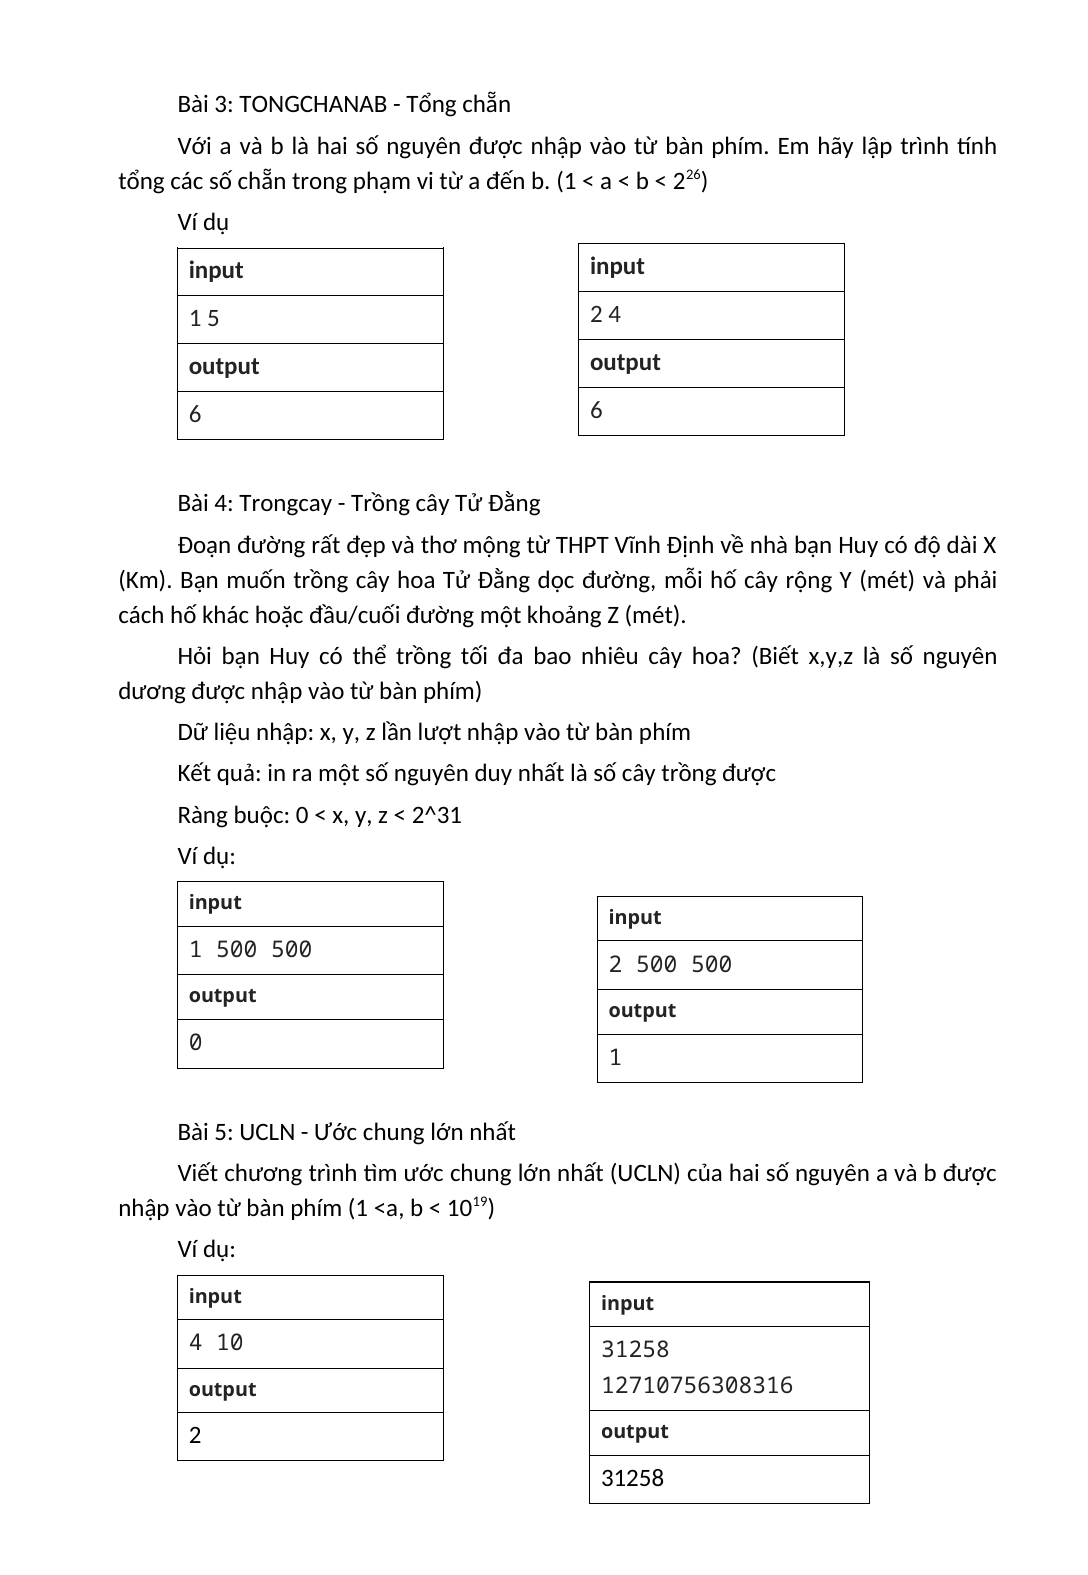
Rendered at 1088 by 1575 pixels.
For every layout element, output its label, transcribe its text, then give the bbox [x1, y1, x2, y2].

table_header input [598, 897, 862, 940]
table_cell 6 [579, 388, 844, 435]
text Ràng buộc: 0 < x, y, z < 2^31 [118, 799, 999, 829]
text Ví dụ [118, 206, 999, 237]
text Kết quả: in ra một số nguyên duy nhất là số cây trồng được [118, 758, 999, 788]
table_header input [590, 1283, 869, 1326]
table_cell output [178, 344, 443, 391]
text Bài 3: TONGCHANAB - Tổng chẵn [118, 89, 999, 119]
text Bài 5: UCLN - Ước chung lớn nhất [118, 1116, 999, 1146]
table_cell 1 [598, 1035, 862, 1082]
table_cell output [178, 1369, 443, 1412]
text Ví dụ: [118, 840, 999, 871]
table_cell 2 4 [579, 292, 844, 339]
table_cell 2 [178, 1413, 443, 1460]
table_header input [579, 244, 844, 291]
table_cell output [579, 340, 844, 387]
table_cell output [178, 975, 443, 1019]
text Viết chương trình tìm ước chung lớn nhất (UCLN) của hai số nguyên a và b được nhập vào từ bàn phím (1 <a, b < 1019) [118, 1157, 999, 1223]
table_cell 31258 [590, 1456, 869, 1503]
table_cell 2 500 500 [598, 941, 862, 989]
text Hỏi bạn Huy có thể trồng tối đa bao nhiêu cây hoa? (Biết x,y,z là số nguyên dương được nhập vào từ bàn phím) [118, 640, 999, 706]
text Với a và b là hai số nguyên được nhập vào từ bàn phím. Em hãy lập trình tính tổng các số chẵn trong phạm vi từ a đến b. (1 < a < b < 226) [118, 130, 999, 195]
table_cell 1 5 [178, 296, 443, 343]
table_header input [178, 882, 443, 926]
table_cell 31258 12710756308316 [590, 1327, 869, 1410]
table_cell 4 10 [178, 1320, 443, 1368]
text Dữ liệu nhập: x, y, z lần lượt nhập vào từ bàn phím [118, 716, 999, 747]
text Ví dụ: [118, 1233, 999, 1264]
table_cell 6 [178, 392, 443, 439]
table_header input [178, 1276, 443, 1319]
text Bài 4: Trongcay - Trồng cây Tử Đằng [118, 488, 999, 518]
table_header input [178, 249, 443, 295]
table_cell output [598, 990, 862, 1033]
table_cell output [590, 1411, 869, 1455]
text Đoạn đường rất đẹp và thơ mộng từ THPT Vĩnh Định về nhà bạn Huy có độ dài X (Km). Bạn muốn trồng cây hoa Tử Đằng dọc đường, mỗi hố cây rộng Y (mét) và phải cách hố khác hoặc đầu/cuối đường một khoảng Z (mét). [118, 529, 999, 629]
table_cell 1 500 500 [178, 927, 443, 974]
table_cell 0 [178, 1020, 443, 1067]
